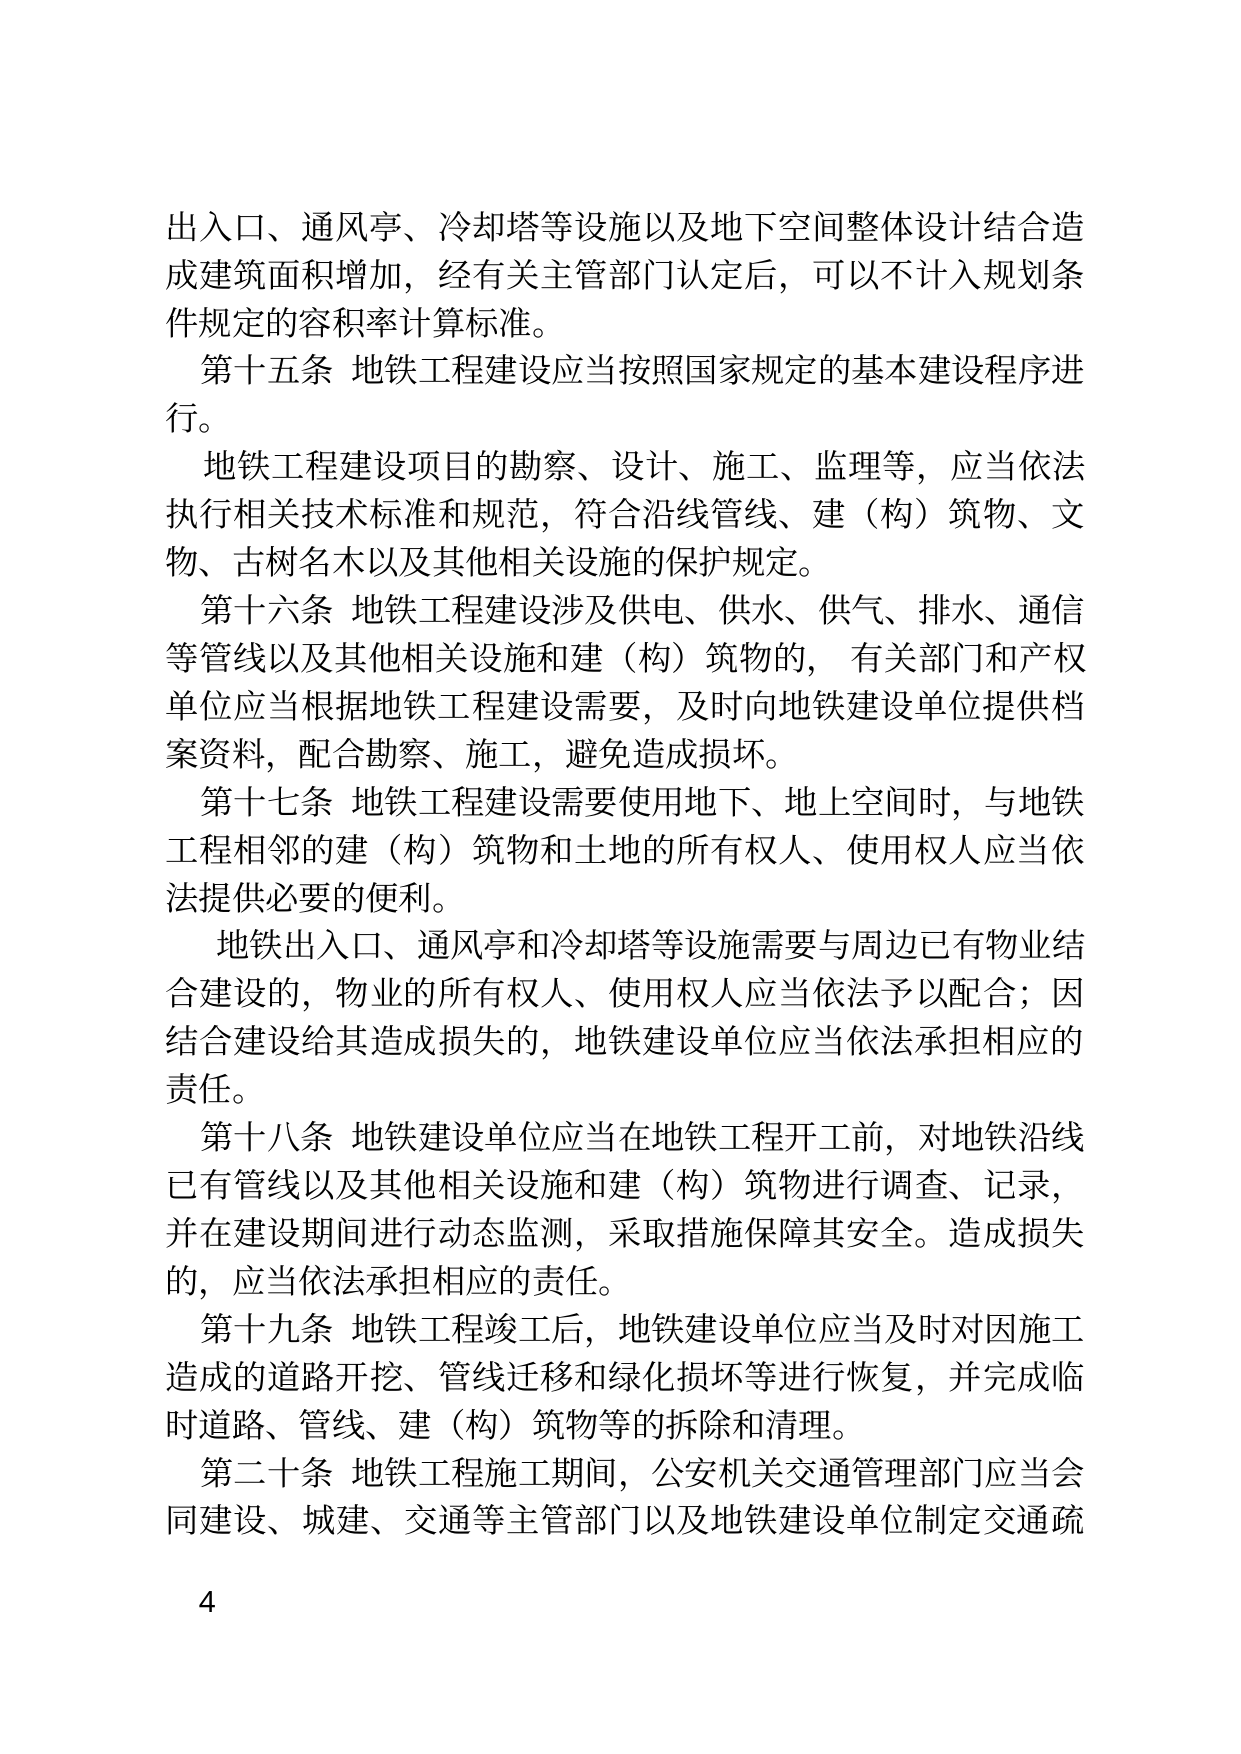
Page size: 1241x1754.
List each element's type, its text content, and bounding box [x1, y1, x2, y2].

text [165, 201, 1087, 344]
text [165, 1447, 1087, 1542]
text 地铁出入口、通风亭和冷却塔等设施需要与周边已有物业结合建设的，物业的所有权人、使用权人应当依法予以配合；因结合建设给其造成损失的，地铁建设单位应当依法承担相应的责任。 [165, 919, 1087, 1111]
text 第十五条 地铁工程建设应当按照国家规定的基本建设程序进行。 [165, 344, 1087, 440]
text 第十九条 地铁工程竣工后，地铁建设单位应当及时对因施工造成的道路开挖、管线迁移和绿化损坏等进行恢复，并完成临时道路、管线、建（构）筑物等的拆除和清理。 [165, 1303, 1087, 1447]
text 第十七条 地铁工程建设需要使用地下、地上空间时，与地铁工程相邻的建（构）筑物和土地的所有权人、使用权人应当依法提供必要的便利。 [165, 776, 1087, 919]
text 第十八条 地铁建设单位应当在地铁工程开工前，对地铁沿线已有管线以及其他相关设施和建（构）筑物进行调查、记录，并在建设期间进行动态监测，采取措施保障其安全。造成损失的，应当依法承担相应的责任。 [165, 1111, 1087, 1303]
text 第十六条 地铁工程建设涉及供电、供水、供气、排水、通信等管线以及其他相关设施和建（构）筑物的， 有关部门和产权单位应当根据地铁工程建设需要，及时向地铁建设单位提供档案资料，配合勘察、施工，避免造成损坏。 [165, 584, 1087, 776]
text 地铁工程建设项目的勘察、设计、施工、监理等，应当依法执行相关技术标准和规范，符合沿线管线、建（构）筑物、文物、古树名木以及其他相关设施的保护规定。 [165, 440, 1087, 584]
